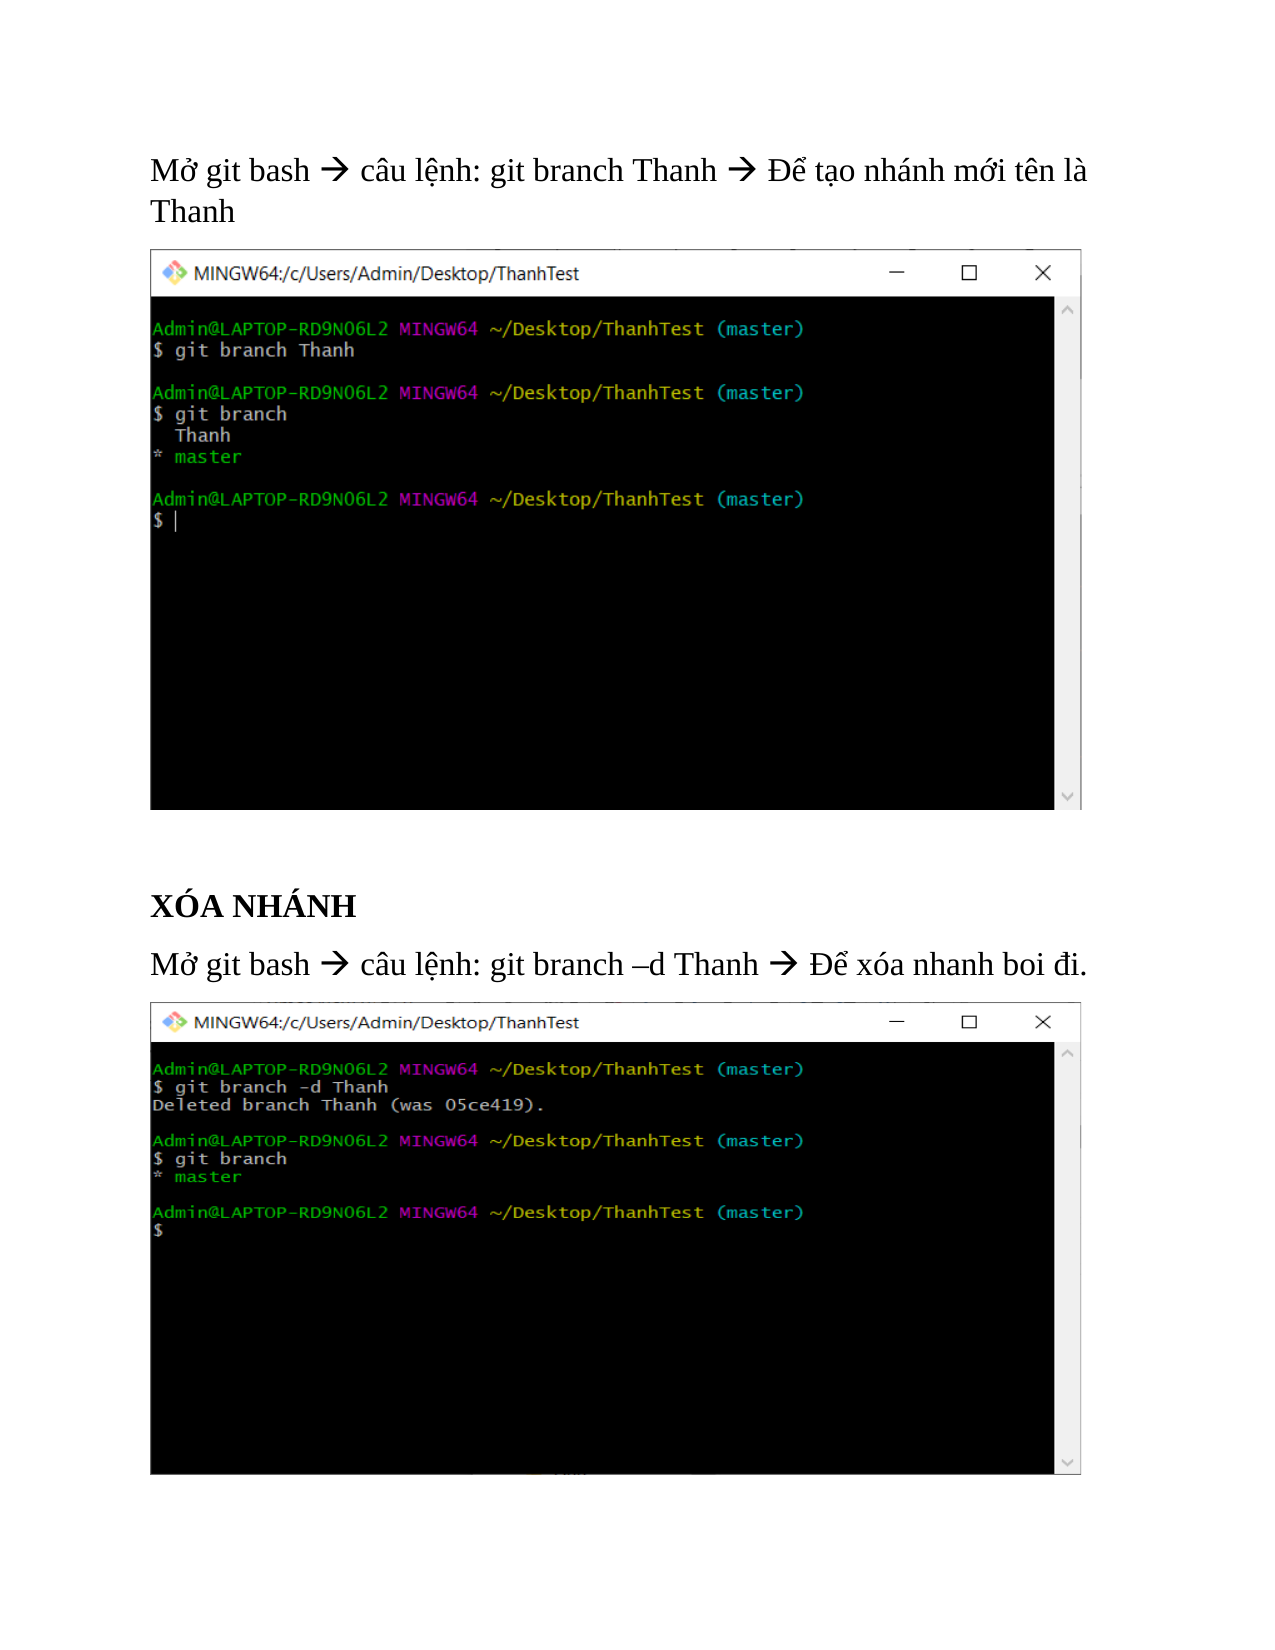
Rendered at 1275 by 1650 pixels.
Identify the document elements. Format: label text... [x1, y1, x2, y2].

text Mở git bash câu lệnh: git branch Thanh Để tạo nhánh mới tên là Thanh [150, 150, 1125, 230]
text Mở git bash câu lệnh: git branch –d Thanh Để xóa nhanh boi đi. [150, 944, 1125, 983]
picture [150, 1002, 1082, 1475]
text XÓA NHÁNH [150, 886, 1125, 924]
picture [150, 249, 1082, 810]
